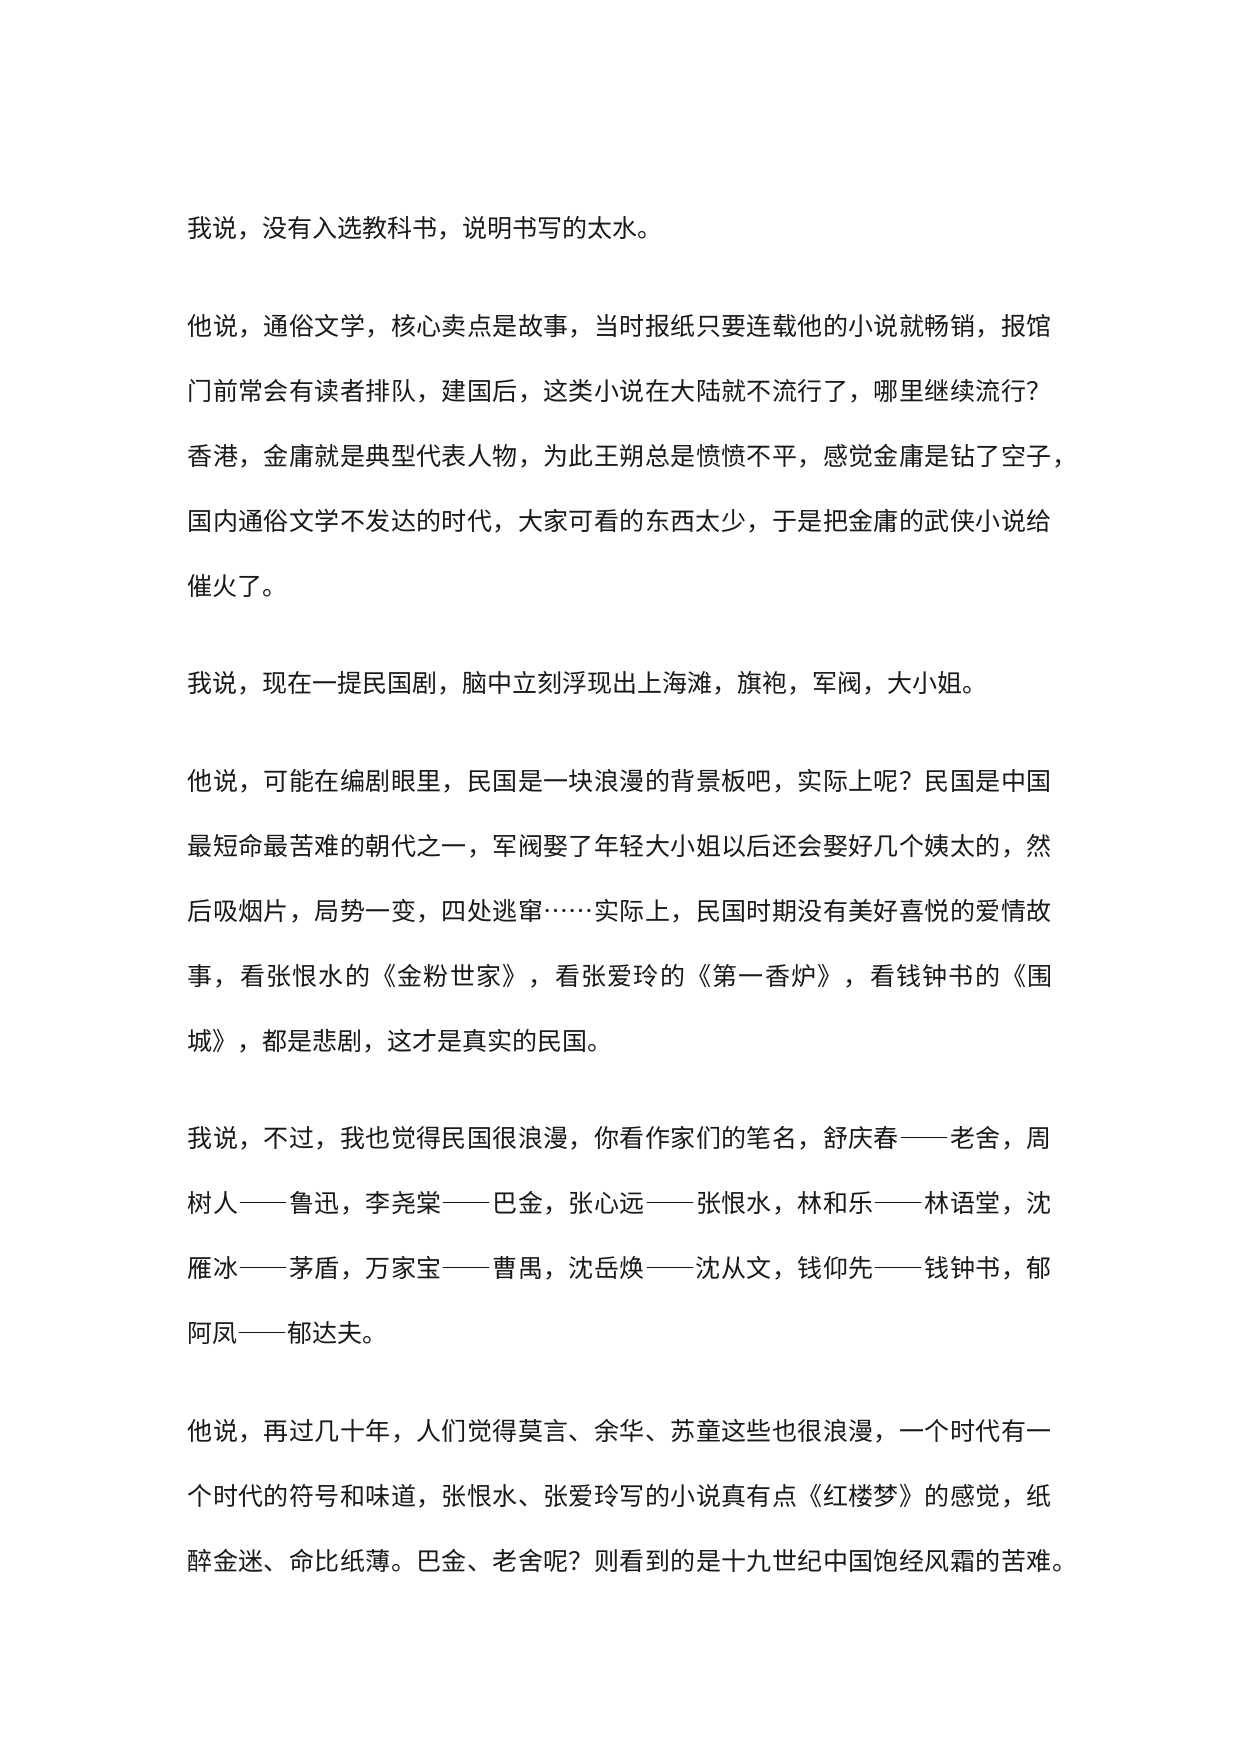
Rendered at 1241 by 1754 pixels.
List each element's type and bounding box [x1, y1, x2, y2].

text [187, 162, 1053, 1592]
